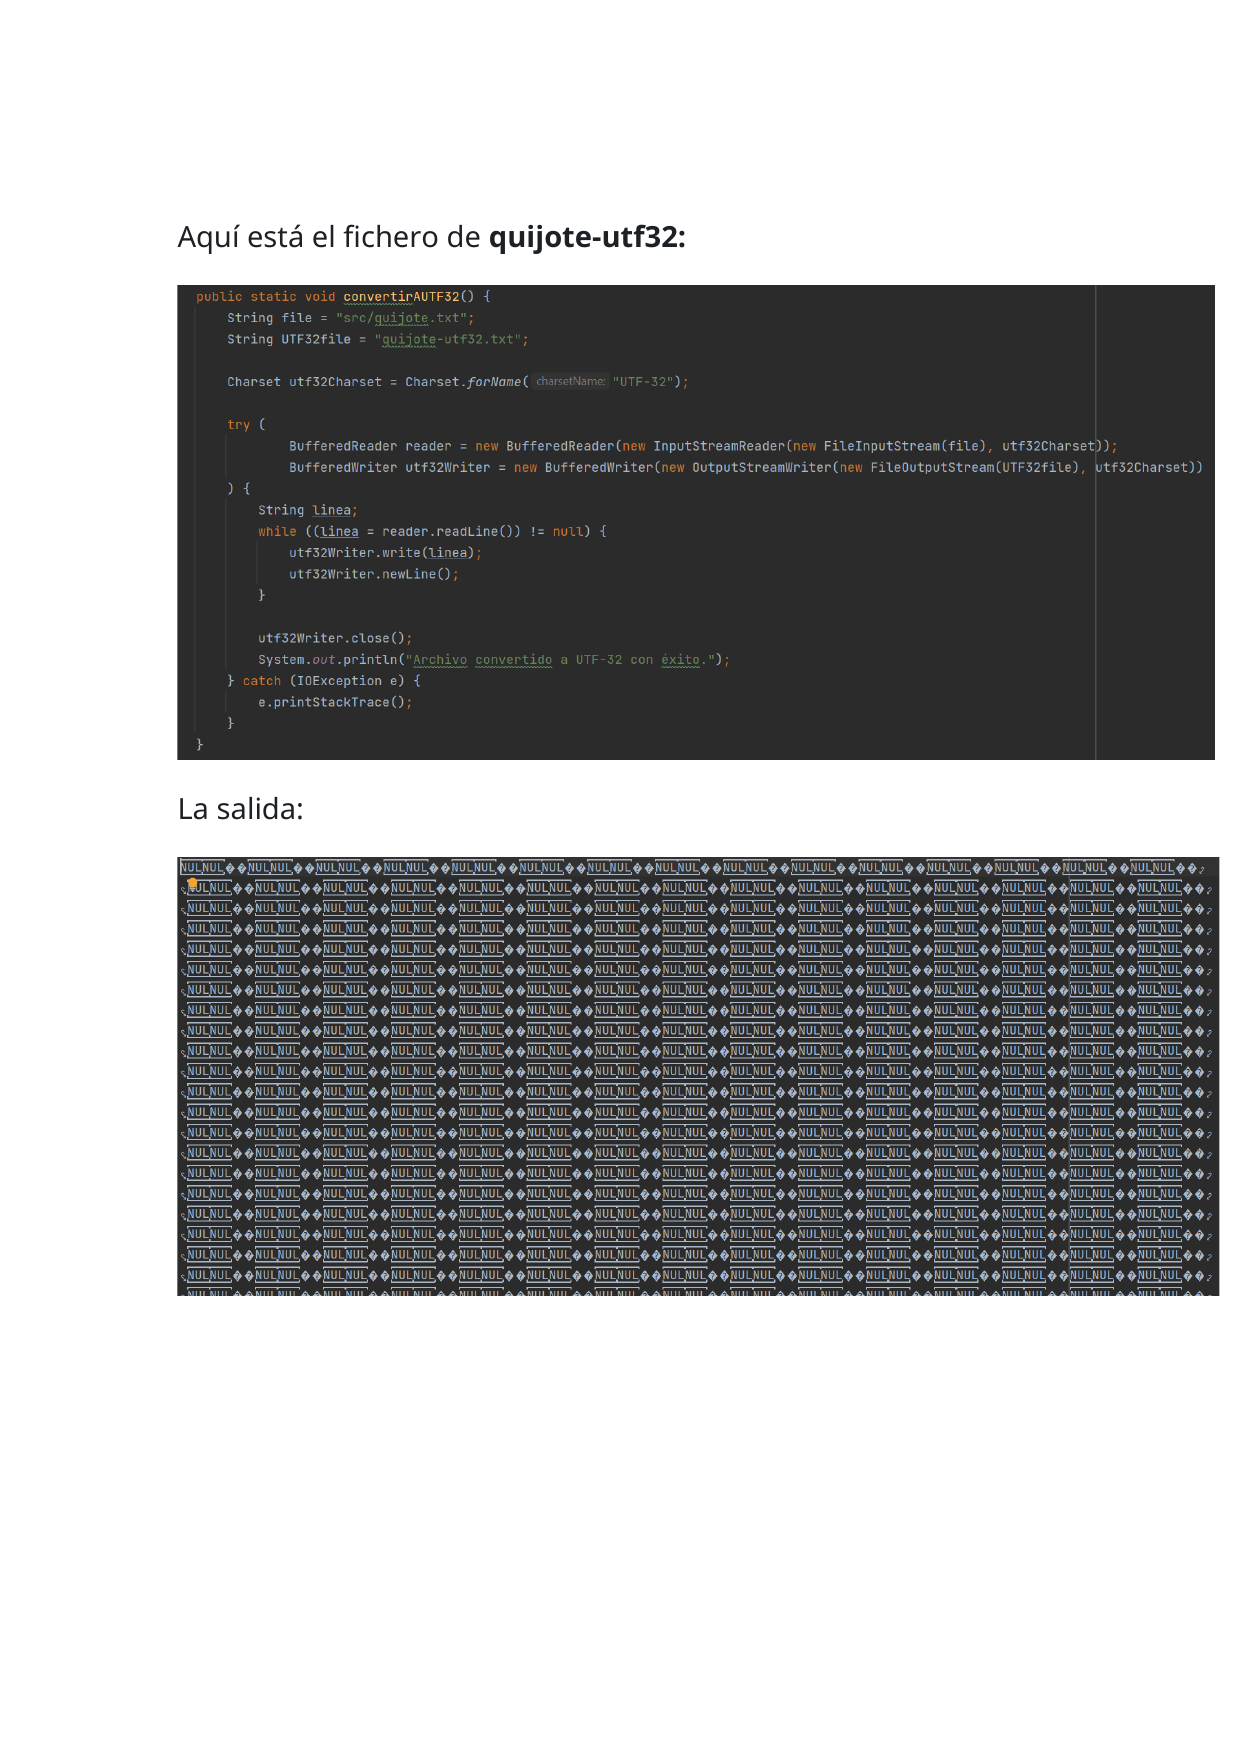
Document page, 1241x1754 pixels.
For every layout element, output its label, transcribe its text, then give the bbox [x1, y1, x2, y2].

picture [177, 857, 1220, 1296]
picture [177, 285, 1215, 760]
text Aquí está el fichero de quijote-utf32: [177, 216, 1063, 256]
text La salida: [177, 788, 1063, 828]
